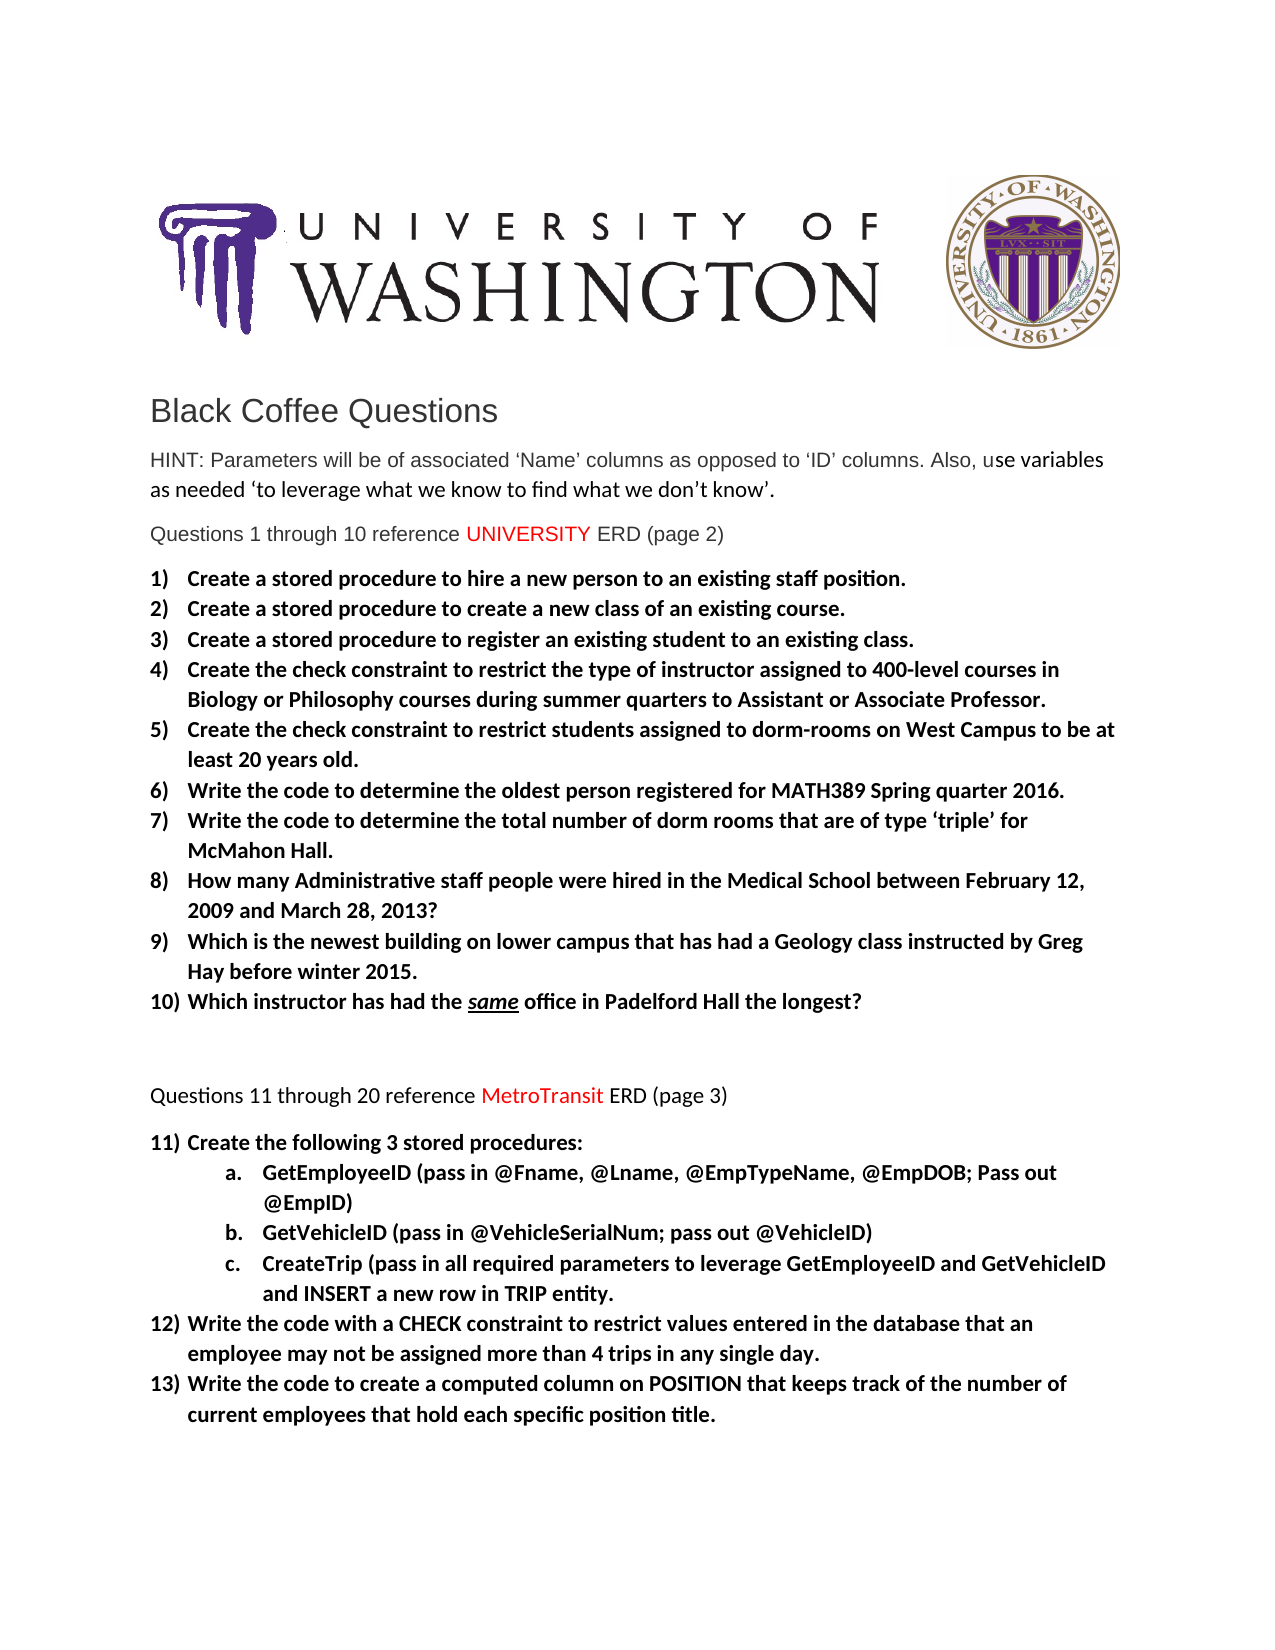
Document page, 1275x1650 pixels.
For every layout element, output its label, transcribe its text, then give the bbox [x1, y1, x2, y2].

list Create a stored procedure to register an existing student to an existing class. [150, 625, 1125, 653]
list Create the following 3 stored procedures: [150, 1128, 1125, 1156]
text Questions 11 through 20 reference MetroTransit ERD (page 3) [150, 1081, 1125, 1109]
list GetEmployeeID (pass in @Fname, @Lname, @EmpTypeName, @EmpDOB; Pass out @EmpID) [225, 1158, 1125, 1216]
text HINT: Parameters will be of associated ‘Name’ columns as opposed to ‘ID’ columns. Also, use variables as needed ‘to leverage what we know to find what we don’t know’. [150, 445, 1125, 503]
list Write the code to create a computed column on POSITION that keeps track of the number of current employees that hold each specific position title. [150, 1369, 1125, 1428]
list Create the check constraint to restrict students assigned to dorm-rooms on West Campus to be at least 20 years old. [150, 715, 1125, 773]
picture [946, 175, 1120, 349]
list Write the code to determine the total number of dorm rooms that are of type ‘triple’ for McMahon Hall. [150, 806, 1125, 864]
list Which is the newest building on lower campus that has had a Geology class instructed by Greg Hay before winter 2015. [150, 927, 1125, 985]
picture [150, 190, 888, 349]
text Black Coffee Questions [150, 391, 1125, 429]
list Create a stored procedure to create a new class of an existing course. [150, 594, 1125, 622]
list CreateTrip (pass in all required parameters to leverage GetEmployeeID and GetVehicleID and INSERT a new row in TRIP entity. [225, 1249, 1125, 1307]
text Questions 1 through 10 reference UNIVERSITY ERD (page 2) [150, 522, 1125, 546]
list GetVehicleID (pass in @VehicleSerialNum; pass out @VehicleID) [225, 1218, 1125, 1246]
list Which instructor has had the same office in Padelford Hall the longest? [150, 987, 1125, 1015]
list Create the check constraint to restrict the type of instructor assigned to 400-level courses in Biology or Philosophy courses during summer quarters to Assistant or Associate Professor. [150, 655, 1125, 713]
list Write the code to determine the oldest person registered for MATH389 Spring quarter 2016. [150, 776, 1125, 804]
list How many Administrative staff people were hired in the Medical School between February 12, 2009 and March 28, 2013? [150, 866, 1125, 924]
list Write the code with a CHECK constraint to restrict values entered in the database that an employee may not be assigned more than 4 trips in any single day. [150, 1309, 1125, 1367]
list Create a stored procedure to hire a new person to an existing staff position. [150, 564, 1125, 592]
